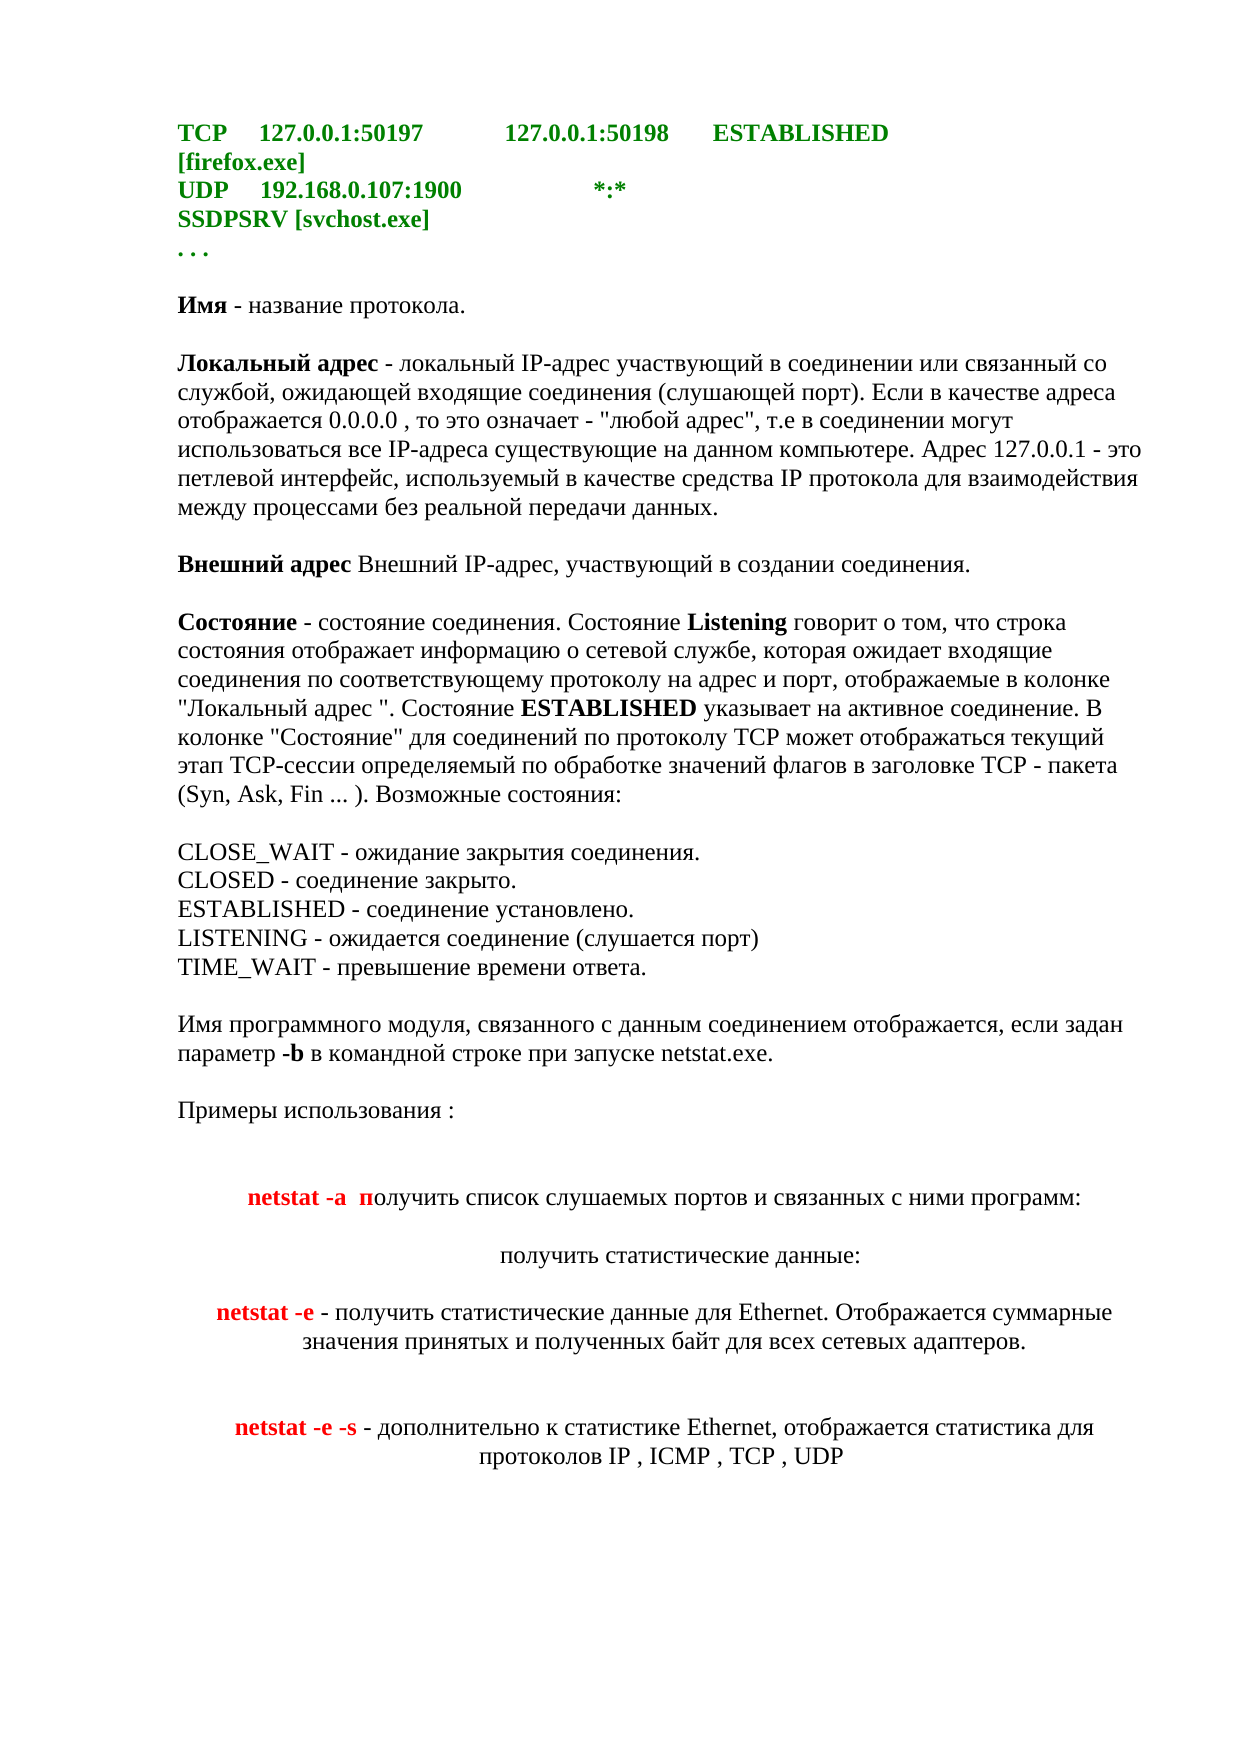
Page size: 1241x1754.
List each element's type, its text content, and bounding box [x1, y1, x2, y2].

text netstat -a получить список слушаемых портов и связанных с ними программ:  получить статистические данные: netstat -e - получить статистические данные для Ethernet. Отображается суммарные значения принятых и полученных байт для всех сетевых адаптеров. netstat -e -s - дополнительно к статистике Ethernet, отображается статистика для протоколов IP , ICMP , TCP , UDP [177, 1153, 1152, 1527]
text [177, 118, 1152, 1124]
